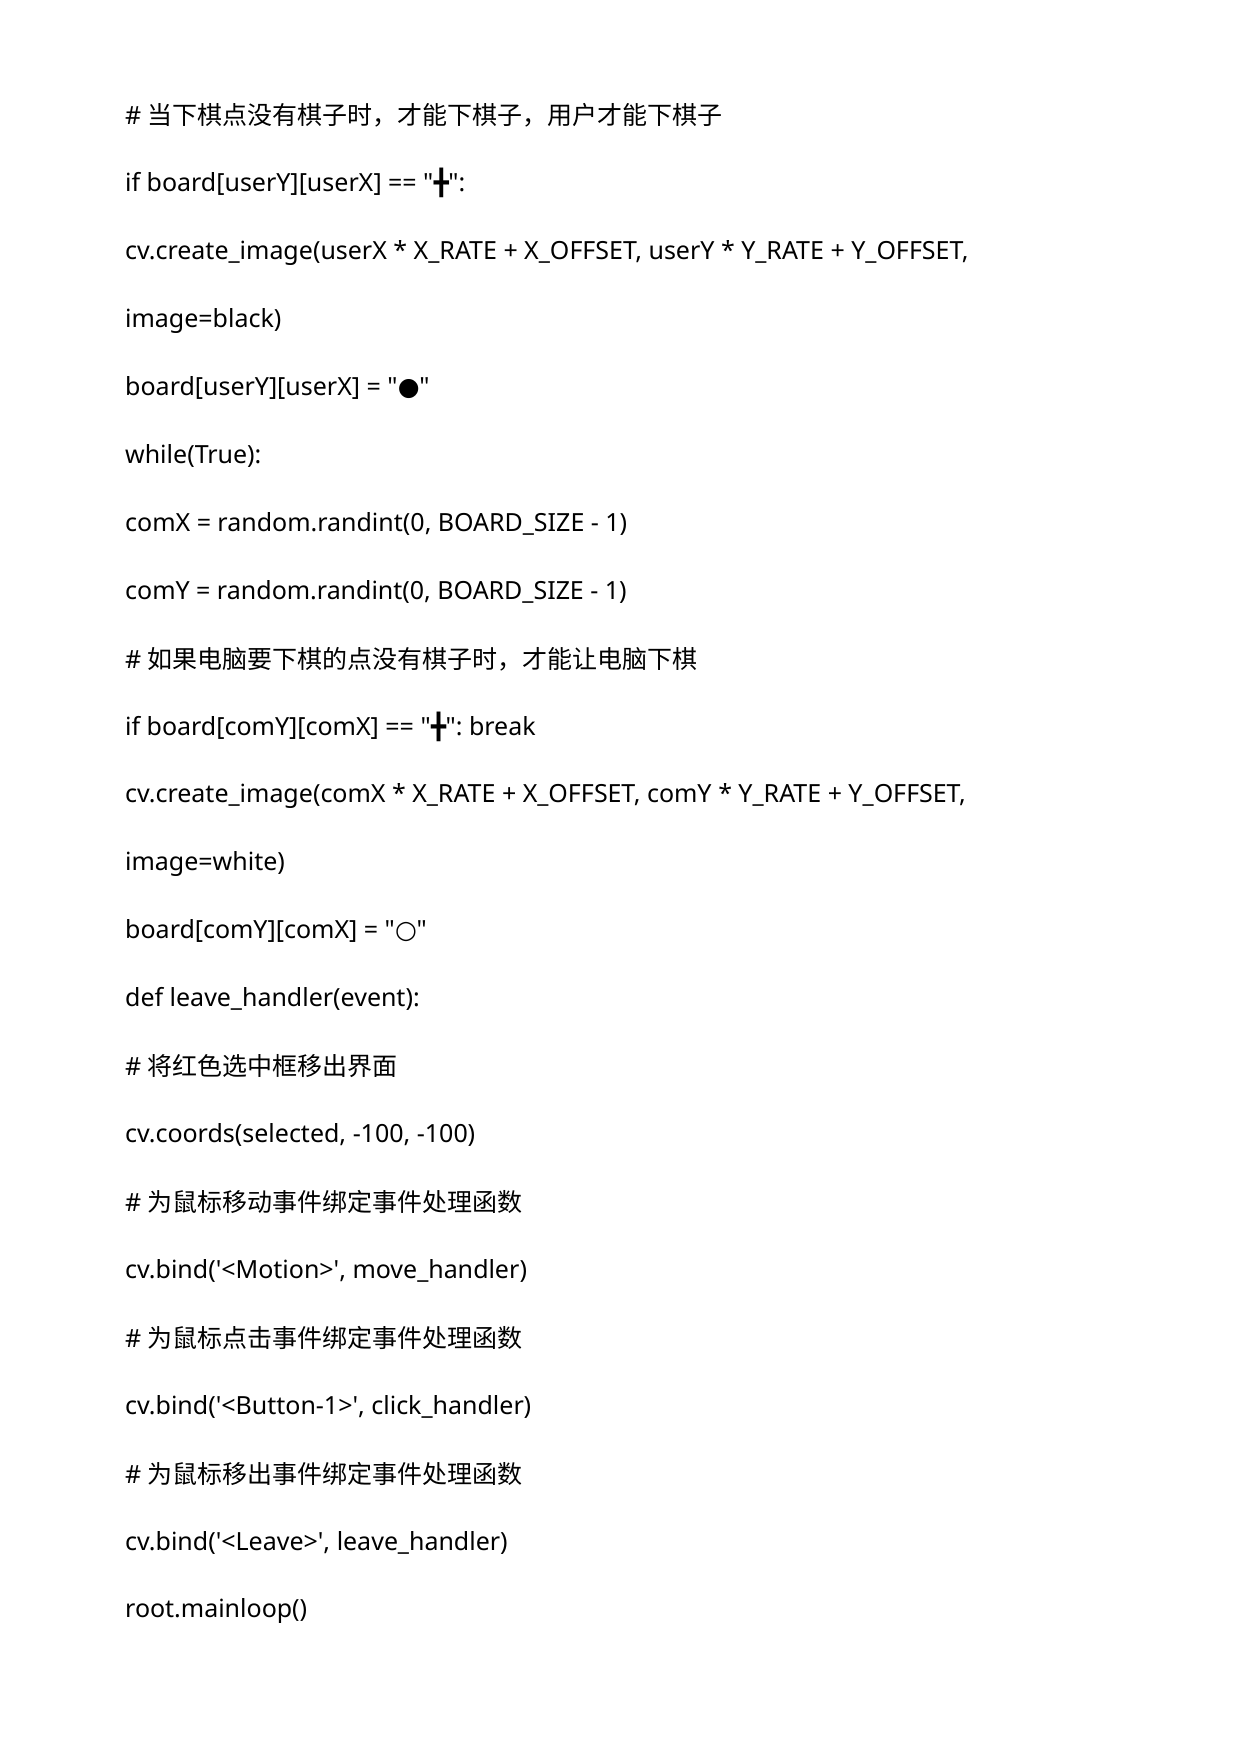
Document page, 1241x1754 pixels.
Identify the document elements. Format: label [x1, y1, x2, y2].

table_cell [75, 79, 1165, 1642]
